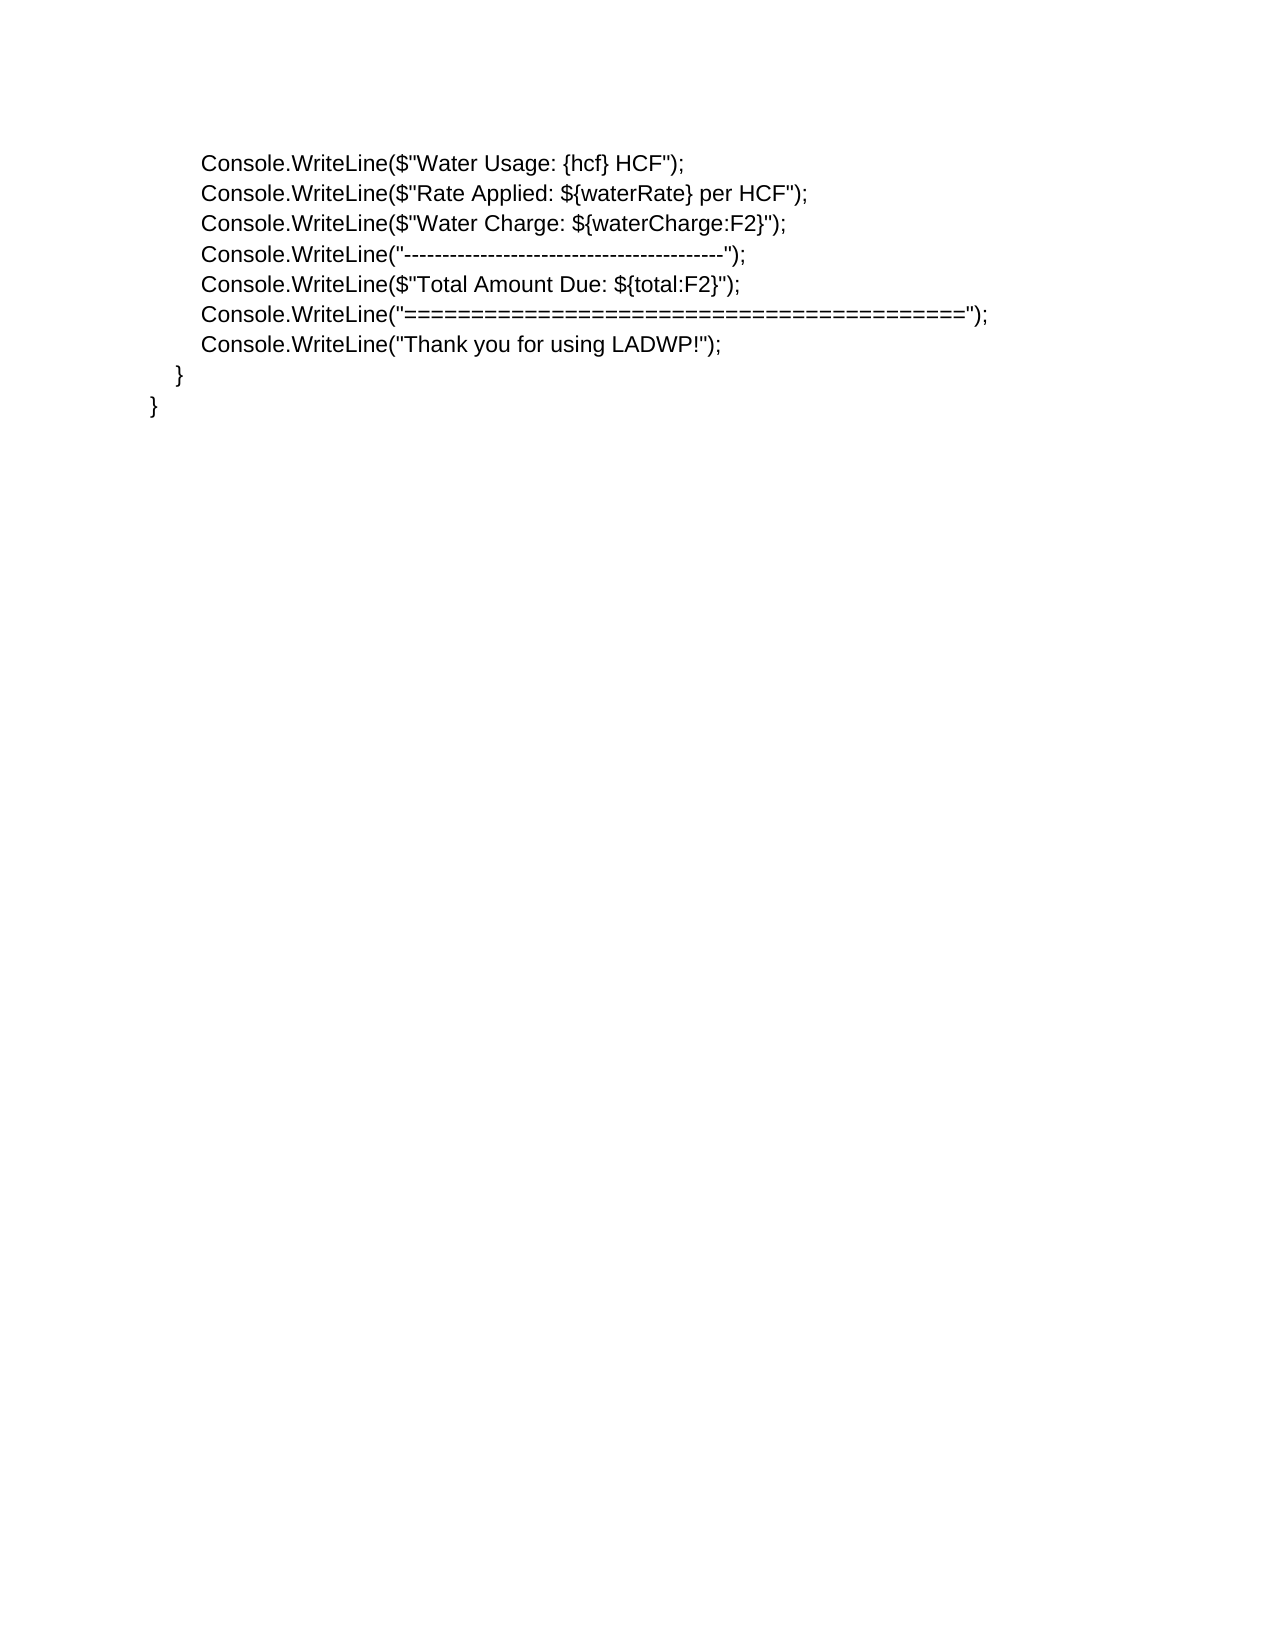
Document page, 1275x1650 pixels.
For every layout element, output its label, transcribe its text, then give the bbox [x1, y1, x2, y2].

text Console.WriteLine("=========================================="); [150, 301, 1125, 327]
text Console.WriteLine("Thank you for using LADWP!"); [150, 331, 1125, 358]
text Console.WriteLine($"Water Usage: {hcf} HCF"); [150, 150, 1125, 176]
text Console.WriteLine("------------------------------------------"); [150, 241, 1125, 267]
text } [150, 361, 1125, 388]
text Console.WriteLine($"Total Amount Due: ${total:F2}"); [150, 271, 1125, 297]
text Console.WriteLine($"Water Charge: ${waterCharge:F2}"); [150, 210, 1125, 237]
text Console.WriteLine($"Rate Applied: ${waterRate} per HCF"); [150, 180, 1125, 207]
text } [150, 392, 1125, 418]
